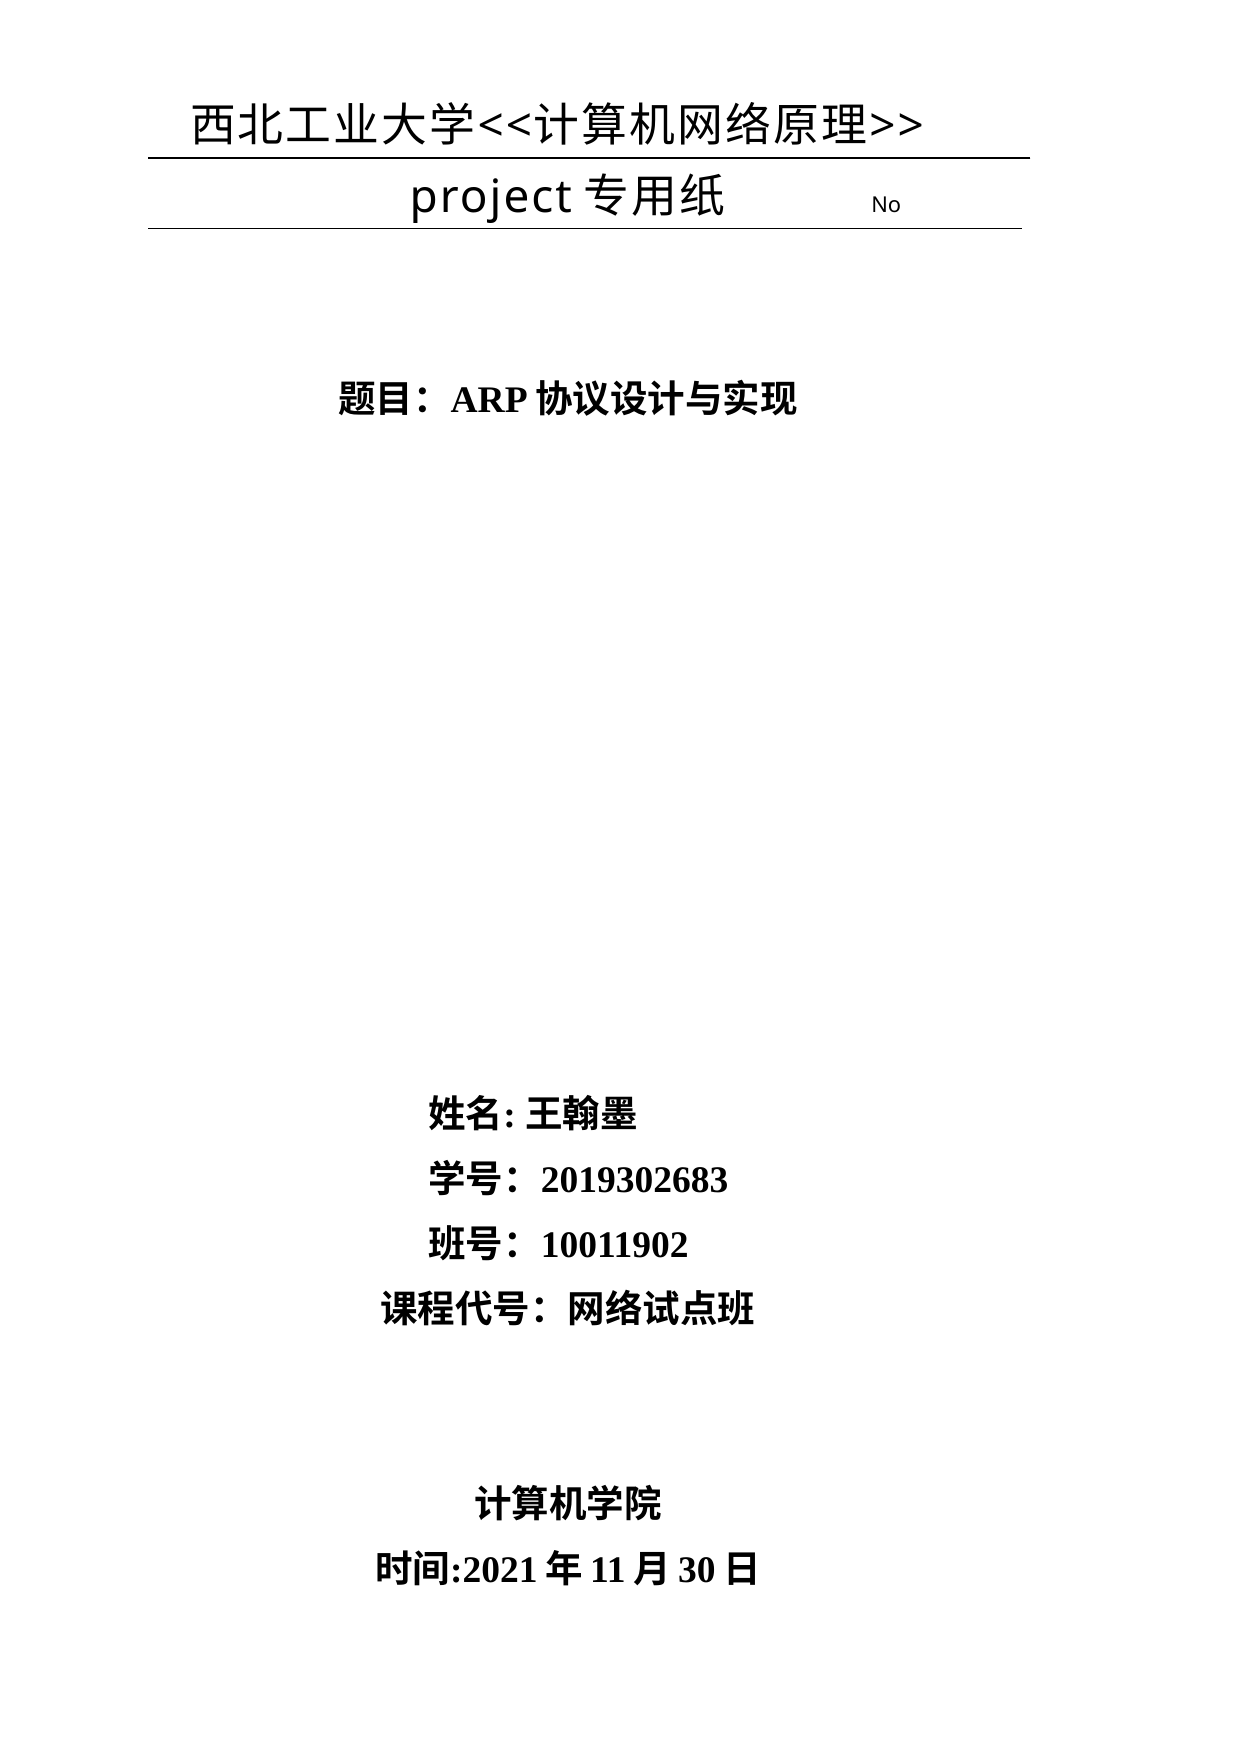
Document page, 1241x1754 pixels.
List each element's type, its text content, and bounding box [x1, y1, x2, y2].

text 姓名: 王翰墨 [148, 1079, 988, 1144]
text 班号：10011902 [148, 1209, 988, 1274]
text 课程代号：网络试点班 [148, 1274, 988, 1339]
text 计算机学院 [148, 1469, 988, 1534]
text 学号：2019302683 [148, 1144, 988, 1209]
text 时间:2021年11月30日 [148, 1534, 988, 1599]
text 题目：ARP协议设计与实现 [148, 364, 988, 429]
